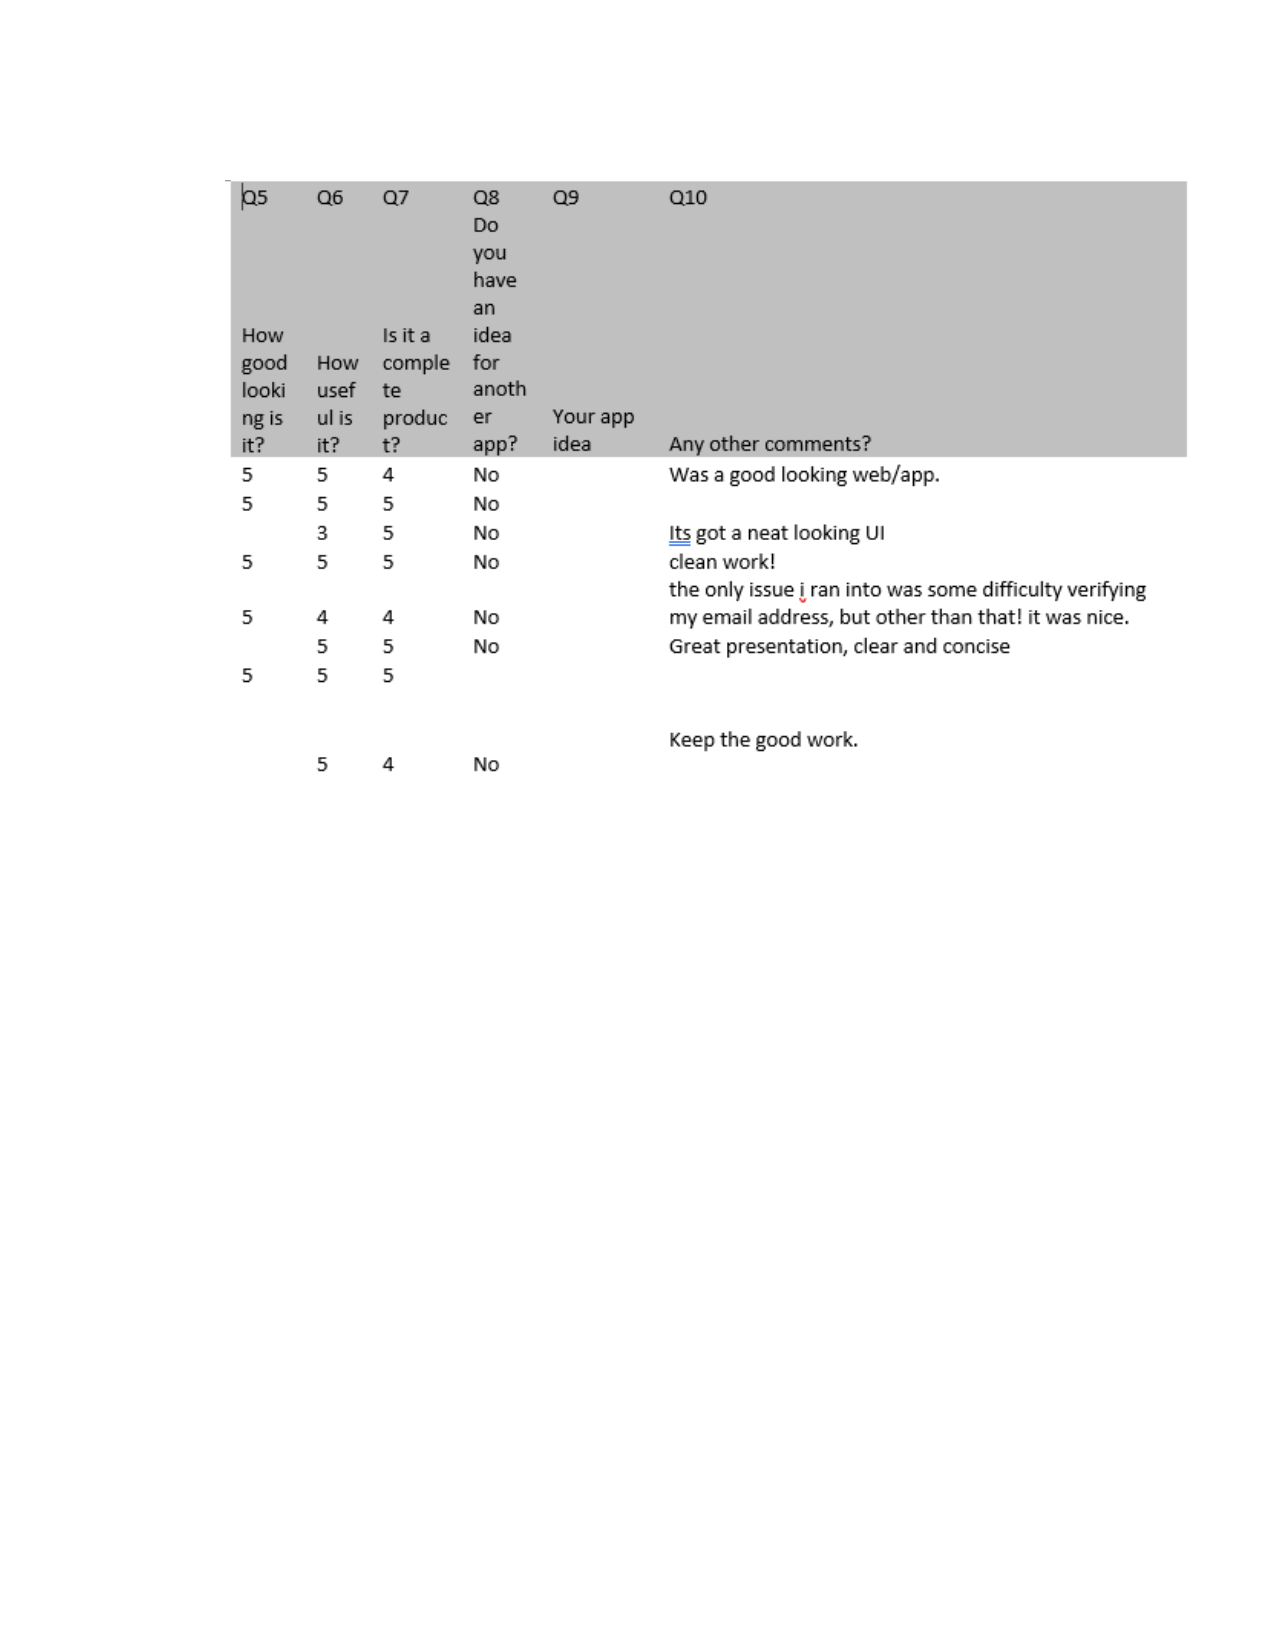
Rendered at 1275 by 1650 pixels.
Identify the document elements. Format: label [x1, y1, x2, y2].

picture [225, 180, 1200, 779]
